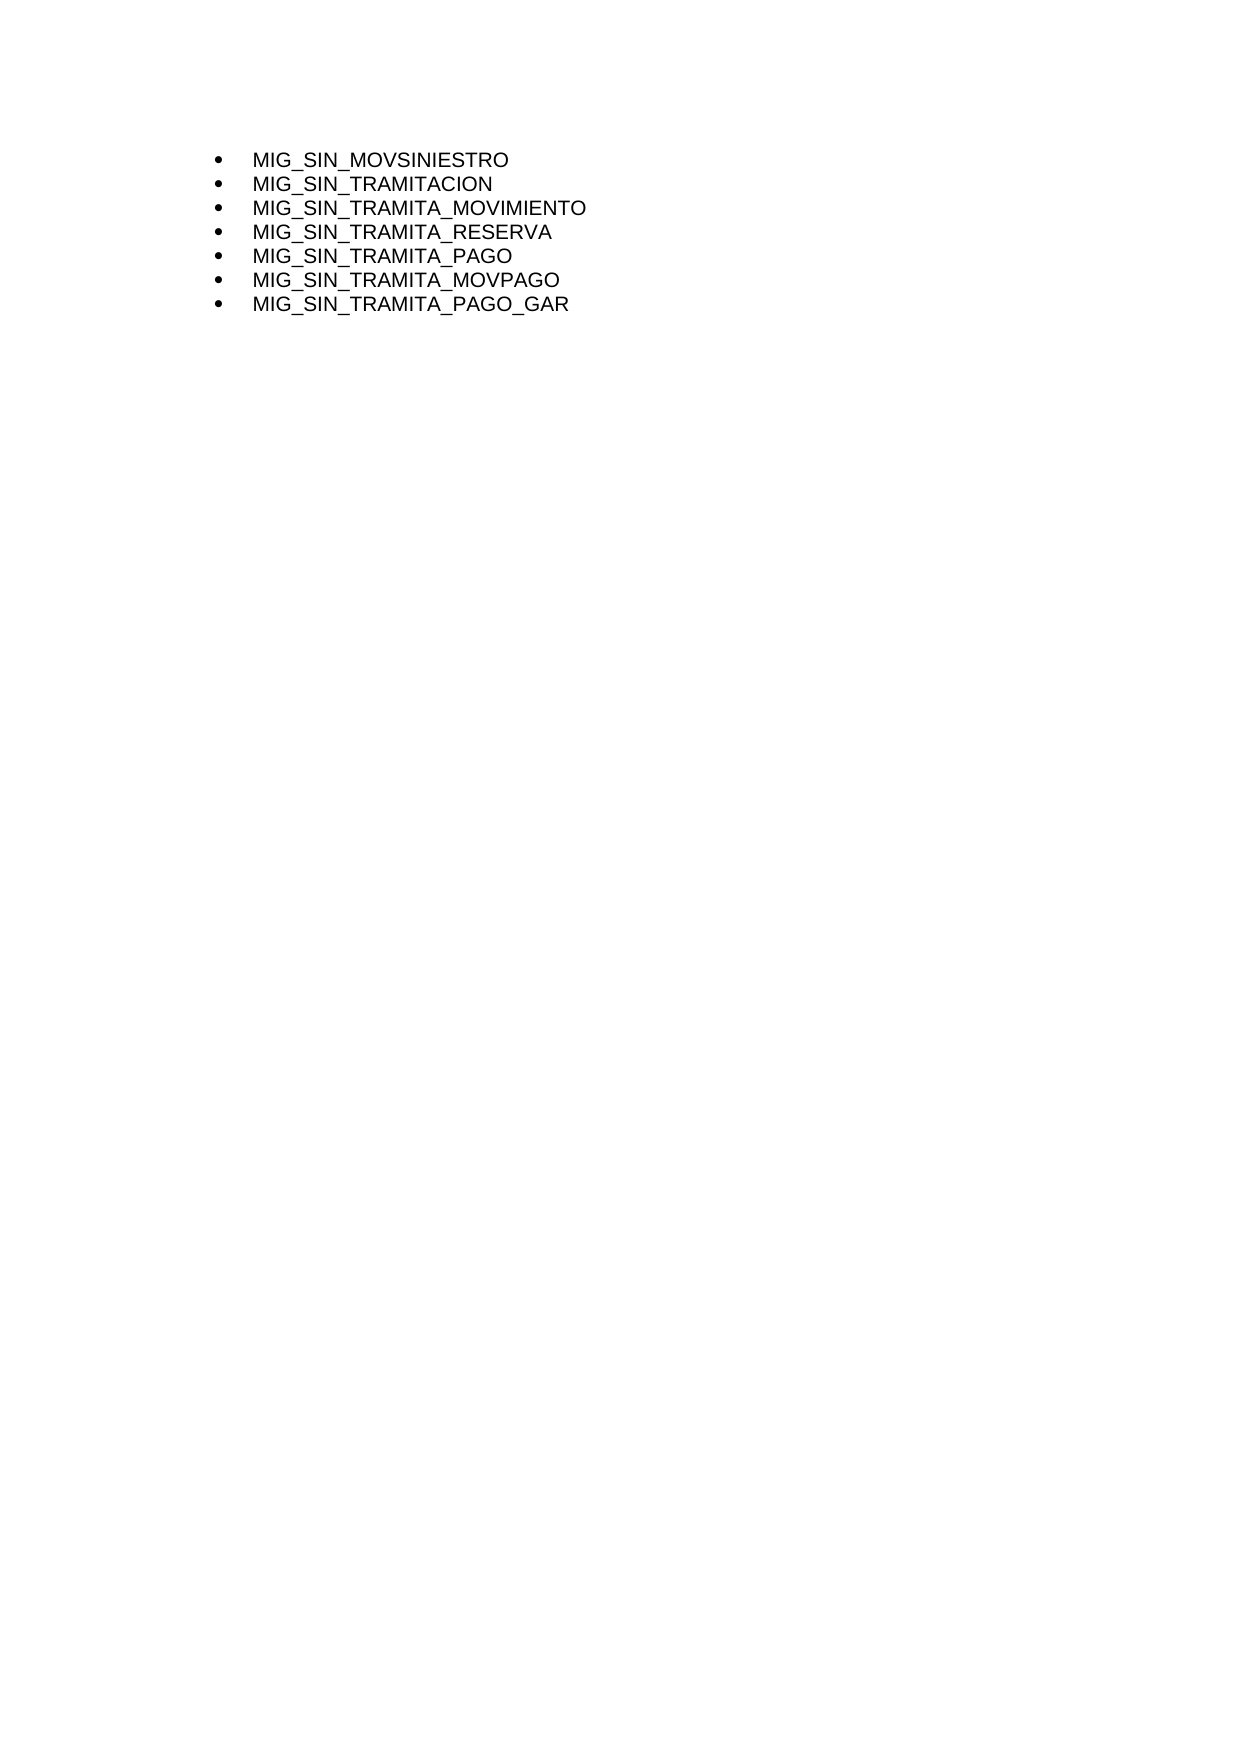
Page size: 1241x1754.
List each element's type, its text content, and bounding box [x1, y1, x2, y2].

list MIG_SIN_TRAMITA_MOVPAGO [215, 268, 1063, 292]
list MIG_SIN_MOVSINIESTRO [215, 148, 1063, 172]
list MIG_SIN_TRAMITA_PAGO_GAR [215, 292, 1063, 316]
list MIG_SIN_TRAMITACION [215, 172, 1063, 196]
list MIG_SIN_TRAMITA_PAGO [215, 244, 1063, 268]
list MIG_SIN_TRAMITA_RESERVA [215, 220, 1063, 244]
list MIG_SIN_TRAMITA_MOVIMIENTO [215, 196, 1063, 220]
